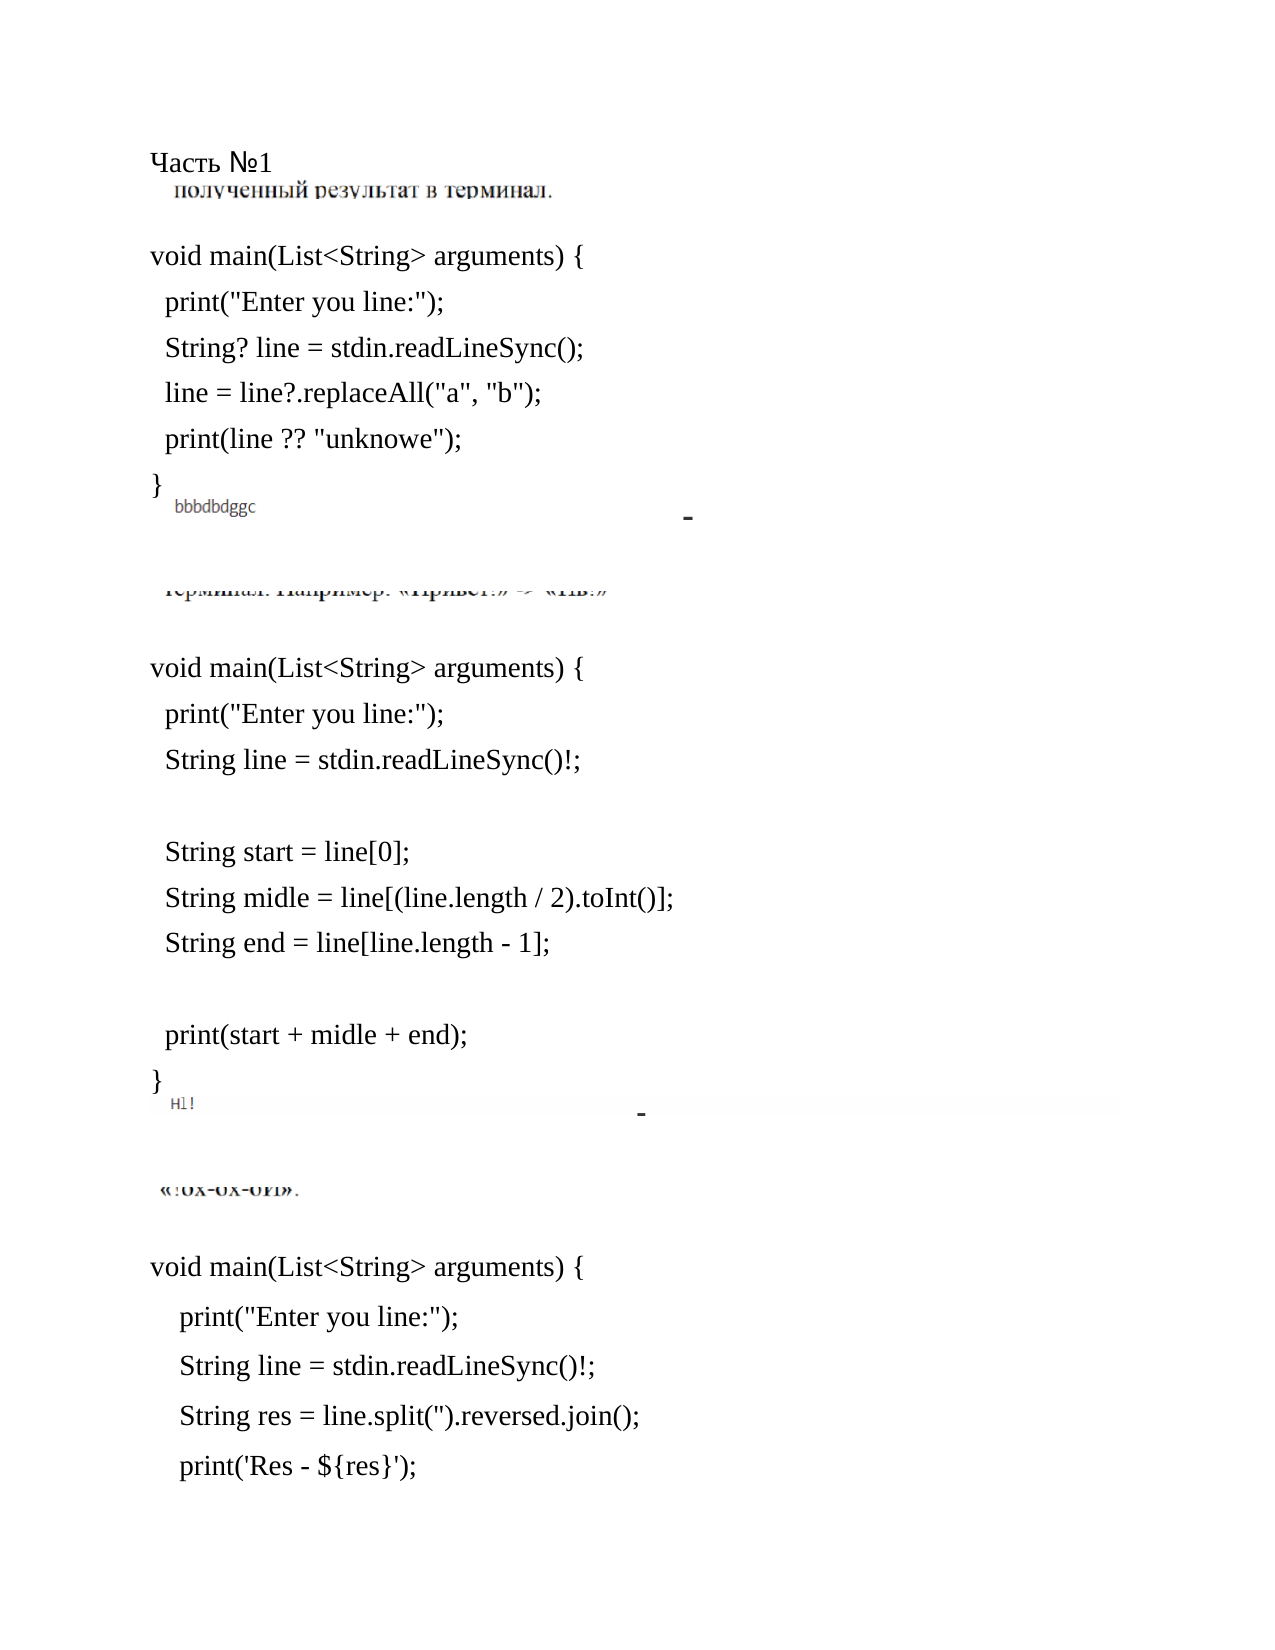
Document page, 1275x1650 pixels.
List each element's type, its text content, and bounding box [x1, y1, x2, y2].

text print(line ?? "unknowe"); [223, 429, 1125, 454]
text void main(List<String> arguments) { [150, 245, 274, 270]
text } [150, 474, 1125, 499]
text print(start + midle + end); [223, 1024, 1125, 1049]
text line = line?.replaceAll("a", "b"); [150, 383, 431, 408]
text print(line ?? "unknowe"); [150, 429, 226, 454]
text } [150, 1070, 1125, 1095]
text void main(List<String> arguments) { [150, 1254, 1125, 1282]
text String midle = line[(line.length / 2).toInt()]; [398, 887, 643, 912]
text String res = line.split('').reversed.join(); [150, 1402, 1125, 1431]
text String line = stdin.readLineSync()!; [150, 1353, 1125, 1382]
text void main(List<String> arguments) { [271, 658, 1125, 683]
text String start = line[0]; [150, 841, 1125, 866]
text String? line = stdin.readLineSync(); [560, 337, 1125, 362]
text void main(List<String> arguments) { [271, 245, 1125, 270]
text String midle = line[(line.length / 2).toInt()]; [150, 887, 401, 912]
text String line = stdin.readLineSync()!; [547, 749, 1125, 774]
text String line = stdin.readLineSync()!; [150, 749, 550, 774]
text void main(List<String> arguments) { [150, 658, 274, 683]
text print('Res - ${res}'); [150, 1452, 1125, 1481]
text print("Enter you line:"); [150, 704, 226, 729]
text print("Enter you line:"); [150, 291, 226, 316]
text print("Enter you line:"); [223, 704, 1125, 729]
text String midle = line[(line.length / 2).toInt()]; [640, 887, 1125, 912]
text String end = line[line.length - 1]; [150, 933, 1125, 958]
text print("Enter you line:"); [150, 1303, 1125, 1332]
text String? line = stdin.readLineSync(); [150, 337, 563, 362]
text Часть №1 [150, 150, 1125, 179]
text line = line?.replaceAll("a", "b"); [428, 383, 1125, 408]
text print("Enter you line:"); [223, 291, 1125, 316]
text print(start + midle + end); [150, 1024, 226, 1049]
